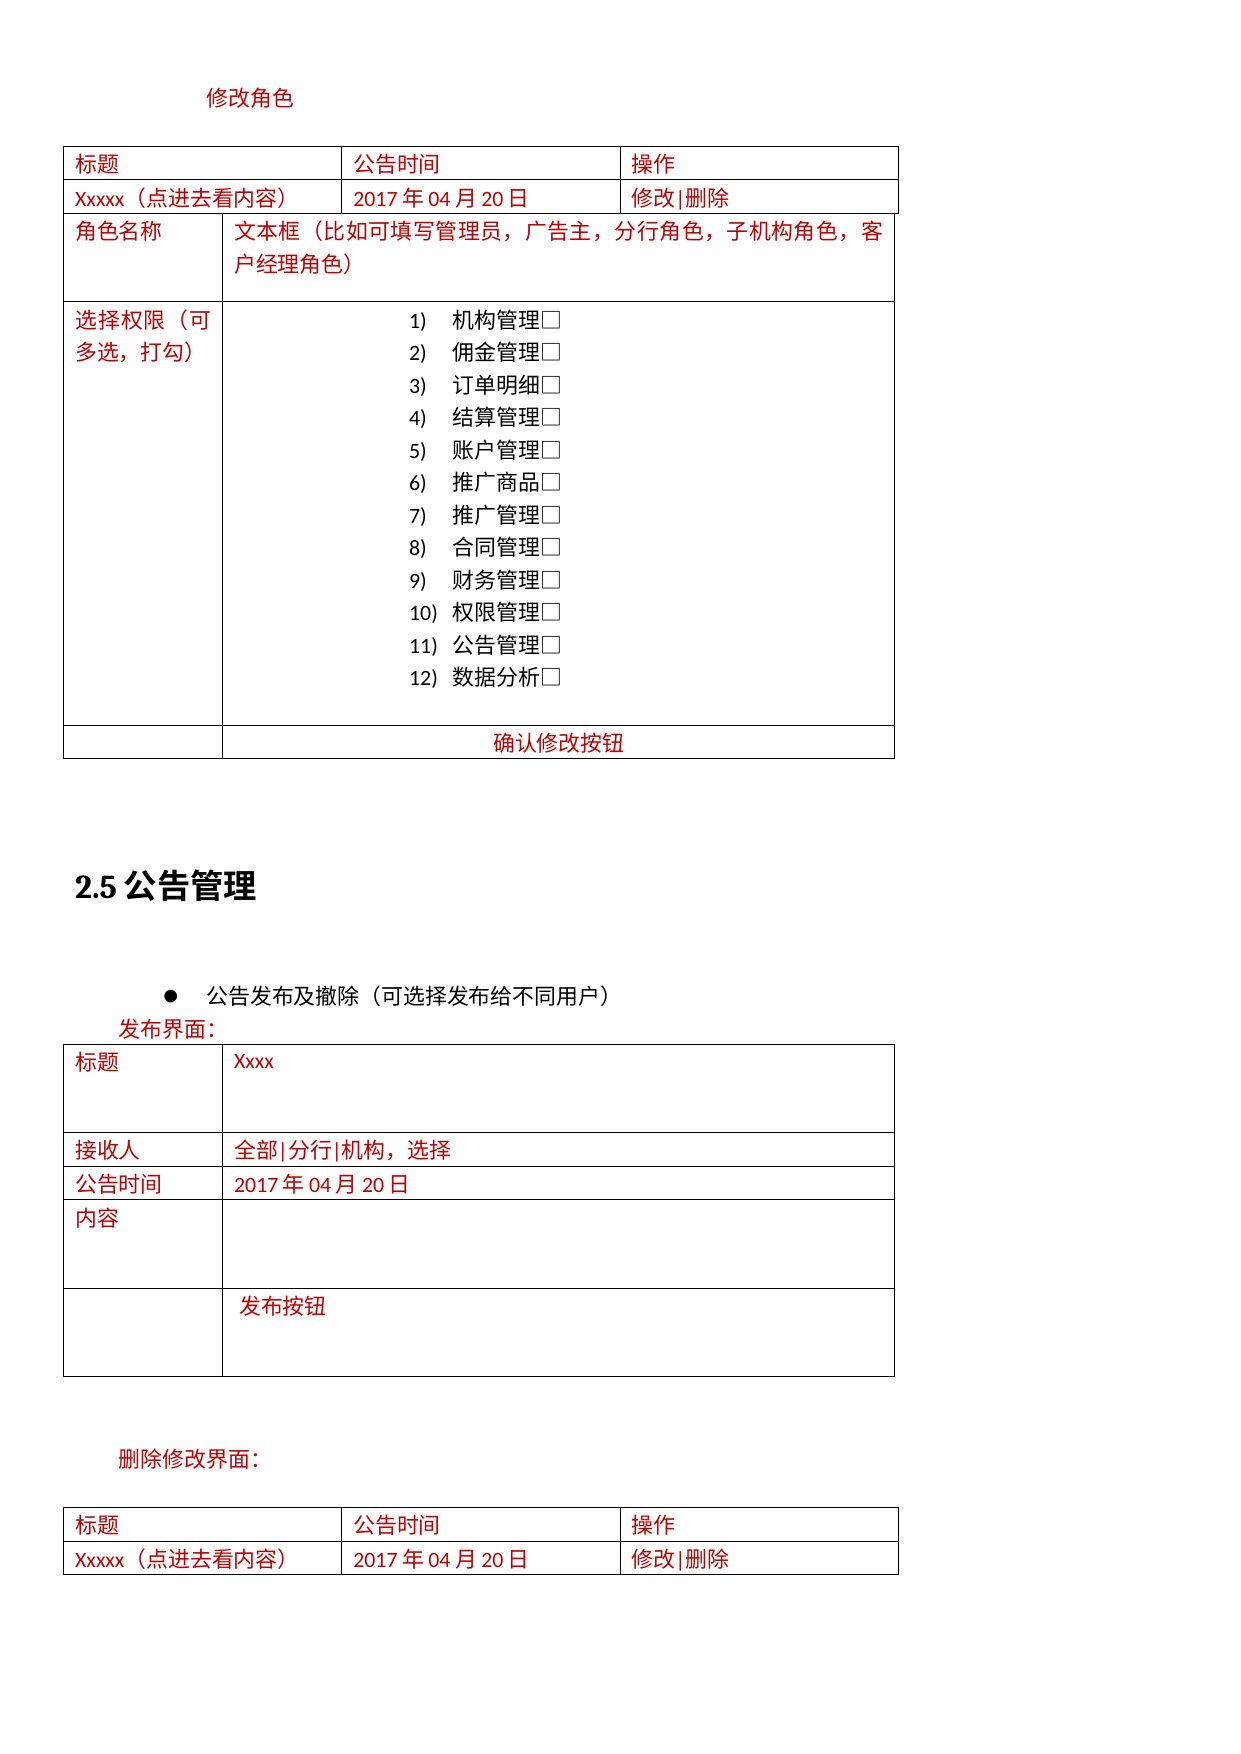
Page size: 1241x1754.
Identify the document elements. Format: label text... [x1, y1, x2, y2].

table_cell 2017年04月20日 [342, 1542, 620, 1574]
table_cell 确认修改按钮 [223, 726, 894, 758]
table_cell Xxxxx（点进去看内容） [64, 1542, 341, 1574]
table_header 标题 [64, 1045, 222, 1132]
table_header 操作 [621, 147, 898, 179]
table_cell 文本框（比如可填写管理员，广告主，分行角色，子机构角色，客户经理角色） [223, 214, 894, 301]
table_cell 修改|删除 [621, 180, 898, 213]
table_cell 选择权限（可多选，打勾） [64, 302, 222, 725]
table_cell 角色名称 [64, 214, 222, 301]
table_cell 修改|删除 [621, 1542, 898, 1574]
table_cell 公告时间 [64, 1167, 222, 1199]
table_cell [64, 1289, 222, 1376]
table_header 公告时间 [342, 147, 620, 179]
table_header 公告时间 [342, 1508, 620, 1541]
text 删除修改界面： [75, 1442, 1165, 1474]
table_cell 全部|分行|机构，选择 [223, 1133, 894, 1166]
table_cell 内容 [64, 1200, 222, 1288]
subtitle 2.5公告管理 [75, 851, 1165, 916]
table_header 标题 [64, 147, 341, 179]
table_cell 发布按钮 [223, 1289, 894, 1376]
table_header 标题 [64, 1508, 341, 1541]
table_cell 2017年04月20日 [223, 1167, 894, 1199]
table_cell 接收人 [64, 1133, 222, 1166]
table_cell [223, 302, 894, 725]
table_header Xxxx [223, 1045, 894, 1132]
text 修改角色 [206, 81, 1165, 113]
table_cell Xxxxx（点进去看内容） [64, 180, 341, 213]
table_header 操作 [621, 1508, 898, 1541]
text 发布界面： [75, 1011, 1165, 1044]
list 公告发布及撤除（可选择发布给不同用户） [162, 979, 1165, 1011]
table_cell [223, 1200, 894, 1288]
table_cell 2017年04月20日 [342, 180, 620, 213]
table_cell [64, 726, 222, 758]
